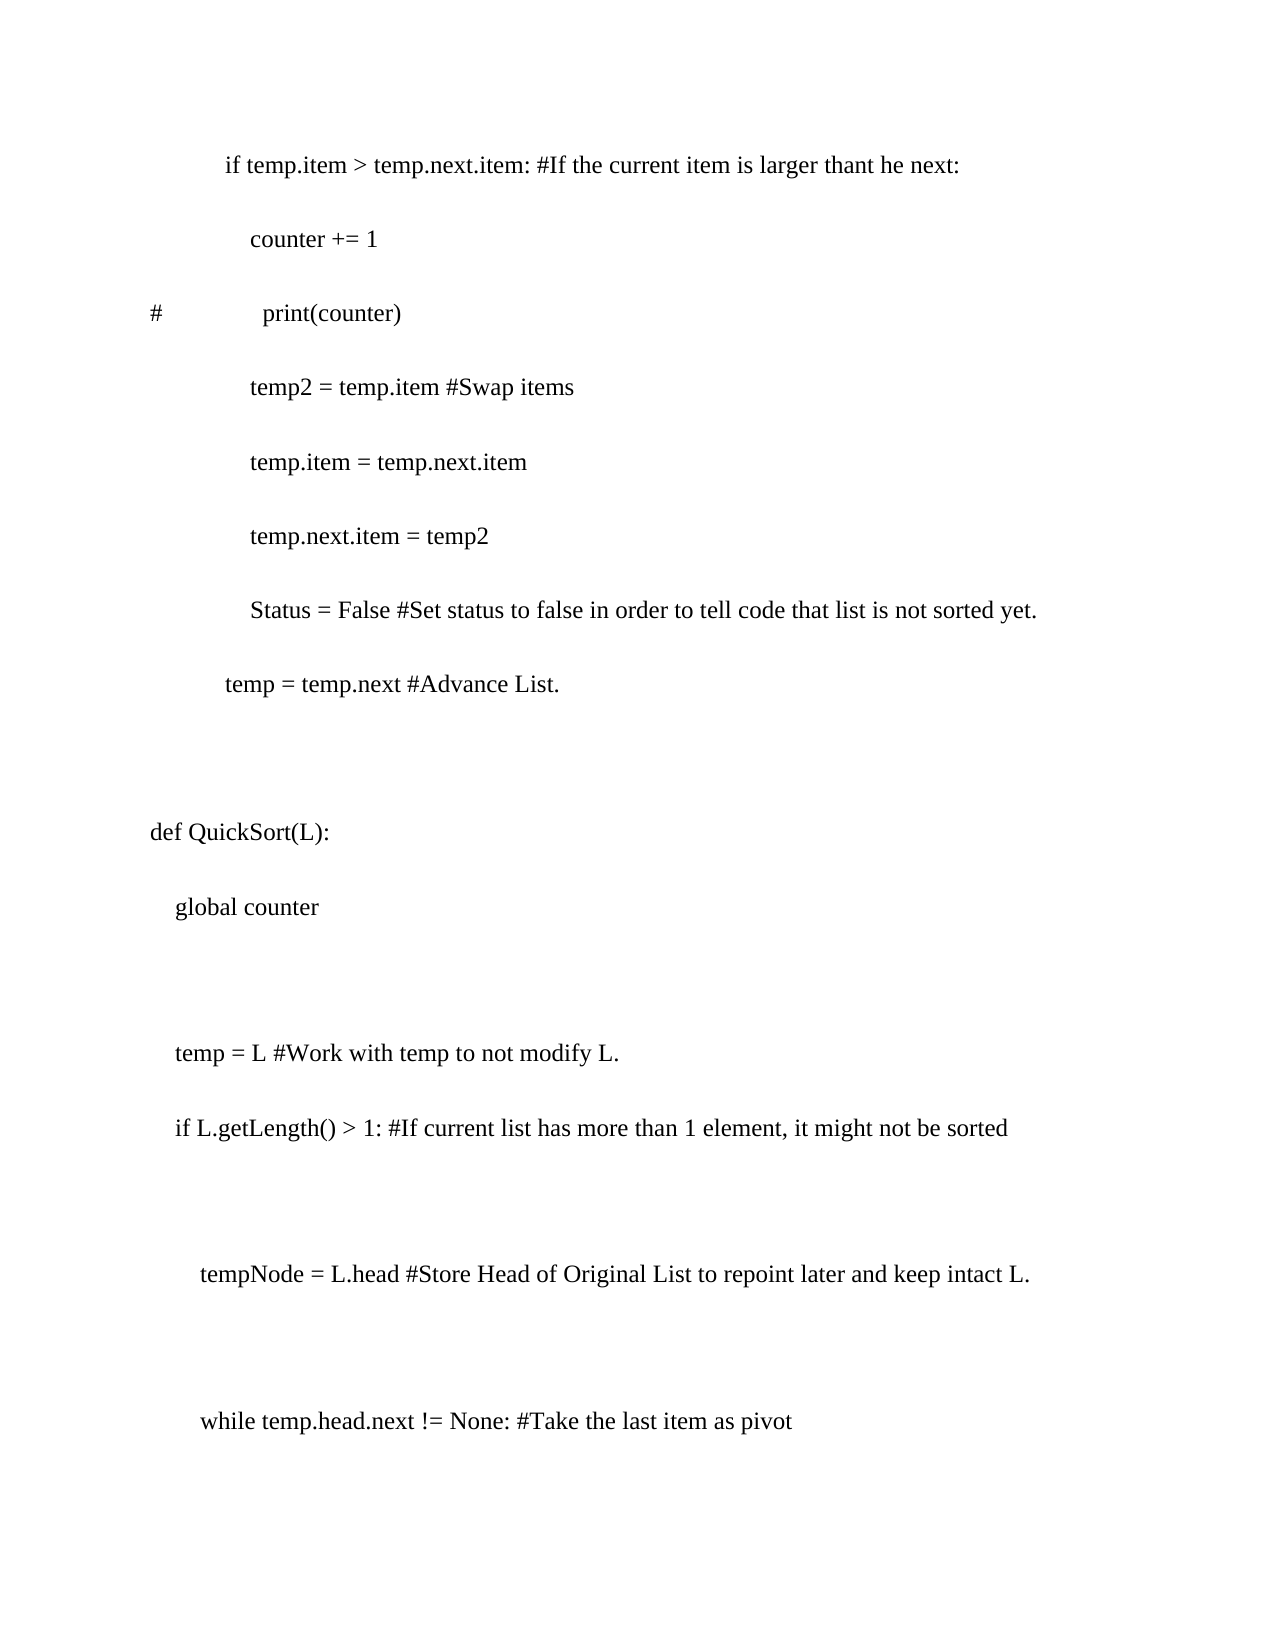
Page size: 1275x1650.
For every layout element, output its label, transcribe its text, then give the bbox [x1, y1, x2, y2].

text Status = False #Set status to false in order to tell code that list is not sorted yet. [150, 595, 1125, 624]
text if temp.item > temp.next.item: #If the current item is larger thant he next: [150, 150, 1125, 179]
text temp2 = temp.item #Swap items [150, 372, 1125, 401]
text temp = L #Work with temp to not modify L. [150, 1038, 1125, 1067]
text tempNode = L.head #Store Head of Original List to repoint later and keep intact L. [150, 1259, 1125, 1288]
text temp.next.item = temp2 [150, 521, 1125, 549]
text global counter [150, 892, 1125, 920]
text # print(counter) [150, 298, 1125, 327]
text def QuickSort(L): [150, 817, 1125, 846]
text while temp.head.next != None: #Take the last item as pivot [150, 1406, 1125, 1435]
text temp.item = temp.next.item [150, 447, 1125, 475]
text counter += 1 [150, 224, 1125, 253]
text temp = temp.next #Advance List. [150, 669, 1125, 698]
text if L.getLength() > 1: #If current list has more than 1 element, it might not be sorted [150, 1113, 1125, 1141]
